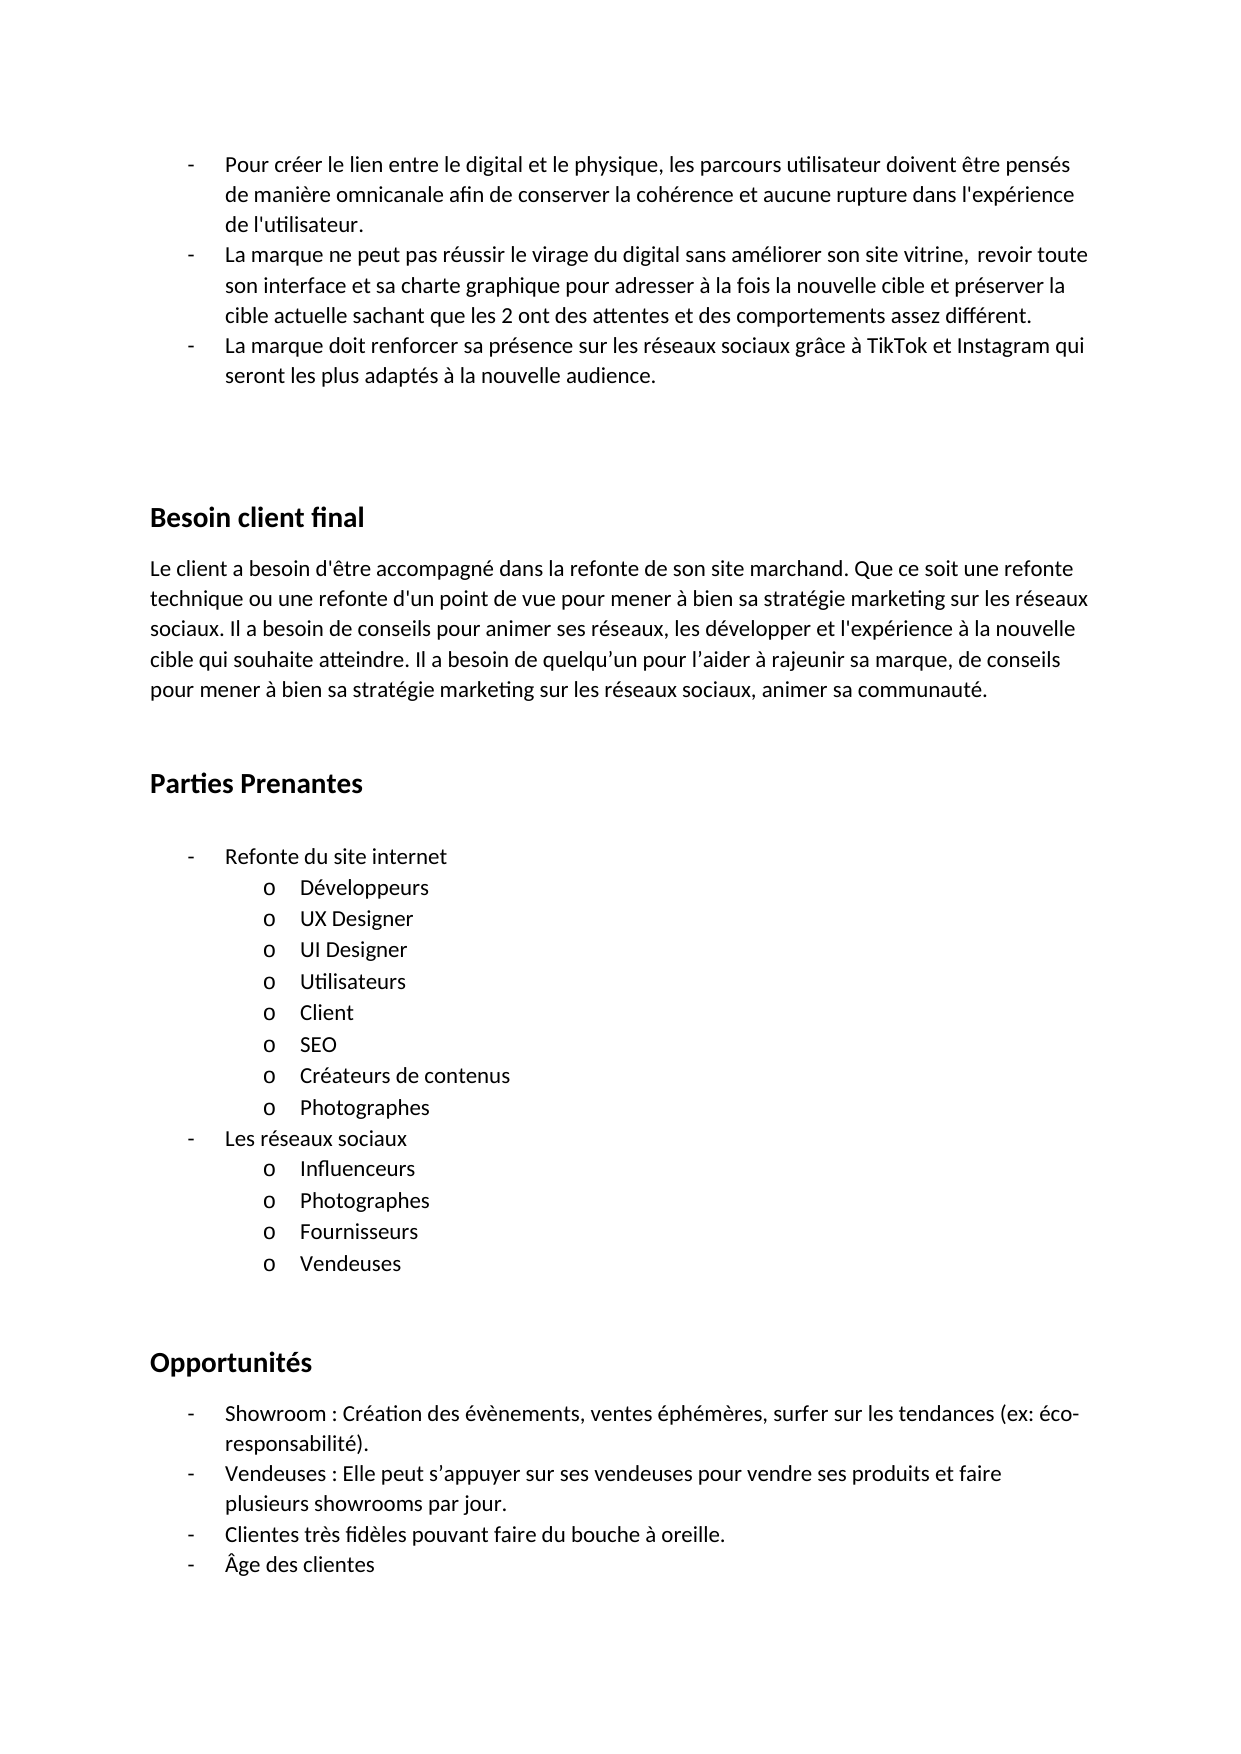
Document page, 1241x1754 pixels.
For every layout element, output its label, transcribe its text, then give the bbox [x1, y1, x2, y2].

list Le client a besoin d'être accompagné dans la refonte de son site marchand. Que ce soit une refonte technique ou une refonte d'un point de vue pour mener à bien sa stratégie marketing sur les réseaux sociaux. Il a besoin de conseils pour animer ses réseaux, les développer et l'expérience à la nouvelle cible qui souhaite atteindre. Il a besoin de quelqu’un pour l’aider à rajeunir sa marque, de conseils pour mener à bien sa stratégie marketing sur les réseaux sociaux, animer sa communauté. [150, 554, 1090, 703]
list Créateurs de contenus [262, 1061, 1090, 1091]
list UX Designer [262, 904, 1090, 933]
list Les réseaux sociaux [187, 1124, 1090, 1152]
list UI Designer [262, 936, 1090, 965]
text Besoin client final [150, 499, 1090, 534]
list Photographes [262, 1093, 1090, 1122]
list Photographes [262, 1186, 1090, 1215]
list Clientes très fidèles pouvant faire du bouche à oreille. [187, 1520, 1090, 1548]
list Parties Prenantes [150, 766, 1090, 801]
list Développeurs [262, 873, 1090, 902]
list Vendeuses : Elle peut s’appuyer sur ses vendeuses pour vendre ses produits et faire plusieurs showrooms par jour. [187, 1459, 1090, 1518]
list La marque ne peut pas réussir le virage du digital sans améliorer son site vitrine, revoir toute son interface et sa charte graphique pour adresser à la fois la nouvelle cible et préserver la cible actuelle sachant que les 2 ont des attentes et des comportements assez différent. [187, 241, 1090, 329]
list Utilisateurs [262, 967, 1090, 996]
list Refonte du site internet [187, 842, 1090, 870]
list Vendeuses [262, 1249, 1090, 1278]
list Âge des clientes [187, 1550, 1090, 1578]
list Showroom : Création des évènements, ventes éphémères, surfer sur les tendances (ex: éco-responsabilité). [187, 1399, 1090, 1457]
list Influenceurs [262, 1154, 1090, 1184]
list Client [262, 998, 1090, 1028]
text Opportunités [150, 1344, 1090, 1379]
list Pour créer le lien entre le digital et le physique, les parcours utilisateur doivent être pensés de manière omnicanale afin de conserver la cohérence et aucune rupture dans l'expérience de l'utilisateur. [187, 150, 1090, 238]
list La marque doit renforcer sa présence sur les réseaux sociaux grâce à TikTok et Instagram qui seront les plus adaptés à la nouvelle audience. [187, 331, 1090, 389]
list SEO [262, 1030, 1090, 1059]
list Fournisseurs [262, 1217, 1090, 1247]
